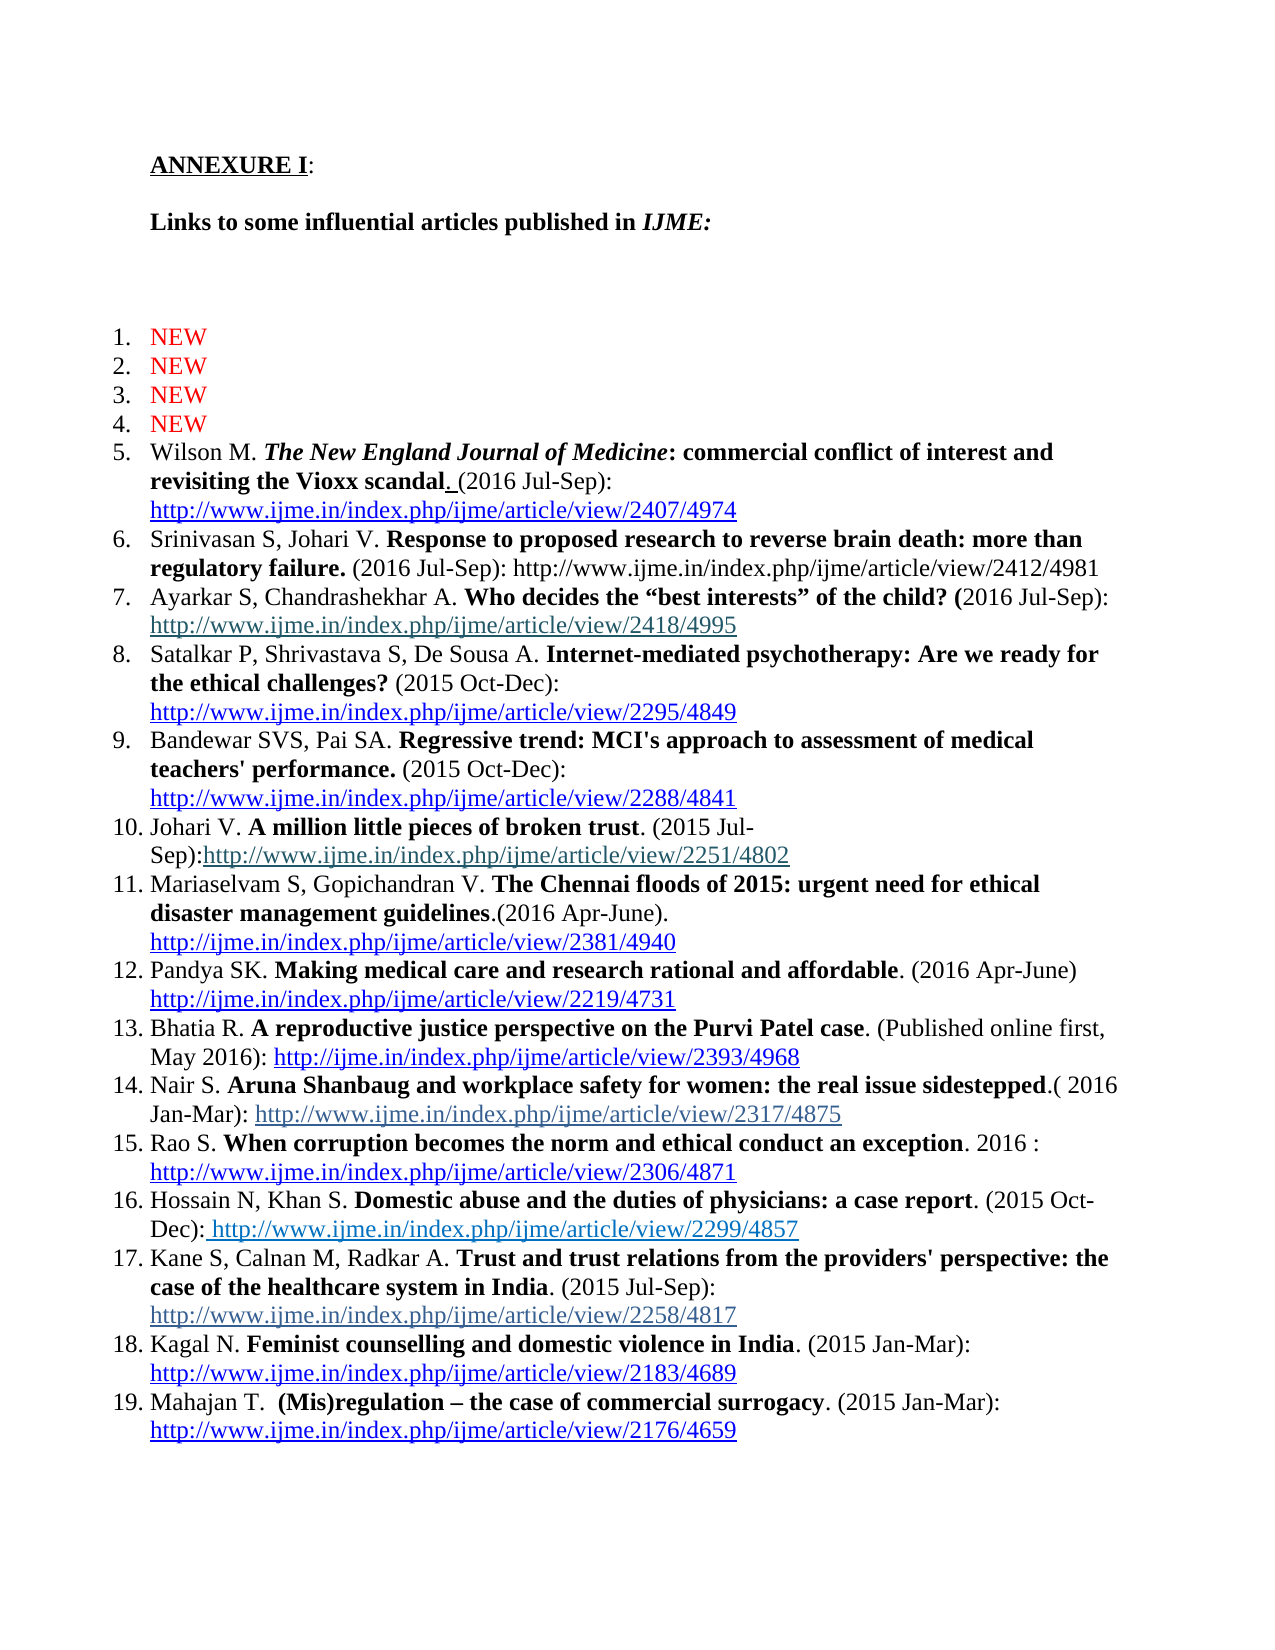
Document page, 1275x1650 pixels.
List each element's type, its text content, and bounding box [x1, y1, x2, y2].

list Nair S. Aruna Shanbaug and workplace safety for women: the real issue sidestepped.( 2016 Jan-Mar): http://www.ijme.in/index.php/ijme/article/view/2317/4875 [112, 1070, 1125, 1128]
list Bandewar SVS, Pai SA. Regressive trend: MCI's approach to assessment of medical teachers' performance. (2015 Oct-Dec): http://www.ijme.in/index.php/ijme/article/view/2288/4841 [112, 725, 1125, 812]
list Pandya SK. Making medical care and research rational and affordable. (2016 Apr-June) http://ijme.in/index.php/ijme/article/view/2219/4731 [112, 955, 1125, 1013]
list Kane S, Calnan M, Radkar A. Trust and trust relations from the providers' perspective: the case of the healthcare system in India. (2015 Jul-Sep): http://www.ijme.in/index.php/ijme/article/view/2258/4817 [112, 1243, 1125, 1329]
list http://www.ijme.in/index.php/ijme/article/view/2183/4689 [150, 1358, 1125, 1387]
list Wilson M. The New England Journal of Medicine: commercial conflict of interest and revisiting the Vioxx scandal. (2016 Jul-Sep): http://www.ijme.in/index.php/ijme/article/view/2407/4974 [112, 437, 1125, 524]
list Hossain N, Khan S. Domestic abuse and the duties of physicians: a case report. (2015 Oct-Dec): http://www.ijme.in/index.php/ijme/article/view/2299/4857 [112, 1185, 1125, 1243]
list Bhatia R. A reproductive justice perspective on the Purvi Patel case. (Published online first, May 2016): http://ijme.in/index.php/ijme/article/view/2393/4968 [112, 1013, 1125, 1070]
list Satalkar P, Shrivastava S, De Sousa A. Internet-mediated psychotherapy: Are we ready for the ethical challenges? (2015 Oct-Dec): http://www.ijme.in/index.php/ijme/article/view/2295/4849 [112, 639, 1125, 725]
text ANNEXURE I: [150, 150, 1125, 179]
list NEW [112, 409, 1125, 437]
list Ayarkar S, Chandrashekhar A. Who decides the “best interests” of the child? (2016 Jul-Sep): http://www.ijme.in/index.php/ijme/article/view/2418/4995 [112, 582, 1125, 639]
text Links to some influential articles published in IJME: [150, 207, 1125, 236]
list NEW [112, 351, 1125, 380]
list Mariaselvam S, Gopichandran V. The Chennai floods of 2015: urgent need for ethical disaster management guidelines.(2016 Apr-June). http://ijme.in/index.php/ijme/article/view/2381/4940 [112, 869, 1125, 955]
list NEW [112, 322, 1125, 351]
list NEW [112, 380, 1125, 409]
list Kagal N. Feminist counselling and domestic violence in India. (2015 Jan-Mar): [112, 1329, 1125, 1358]
list Srinivasan S, Johari V. Response to proposed research to reverse brain death: more than regulatory failure. (2016 Jul-Sep): http://www.ijme.in/index.php/ijme/article/view/2412/4981 [112, 524, 1125, 582]
list Rao S. When corruption becomes the norm and ethical conduct an exception. 2016 : http://www.ijme.in/index.php/ijme/article/view/2306/4871 [112, 1128, 1125, 1185]
list Mahajan T. (Mis)regulation – the case of commercial surrogacy. (2015 Jan-Mar): http://www.ijme.in/index.php/ijme/article/view/2176/4659 [112, 1387, 1125, 1444]
list Johari V. A million little pieces of broken trust. (2015 Jul-Sep):http://www.ijme.in/index.php/ijme/article/view/2251/4802 [112, 812, 1125, 869]
